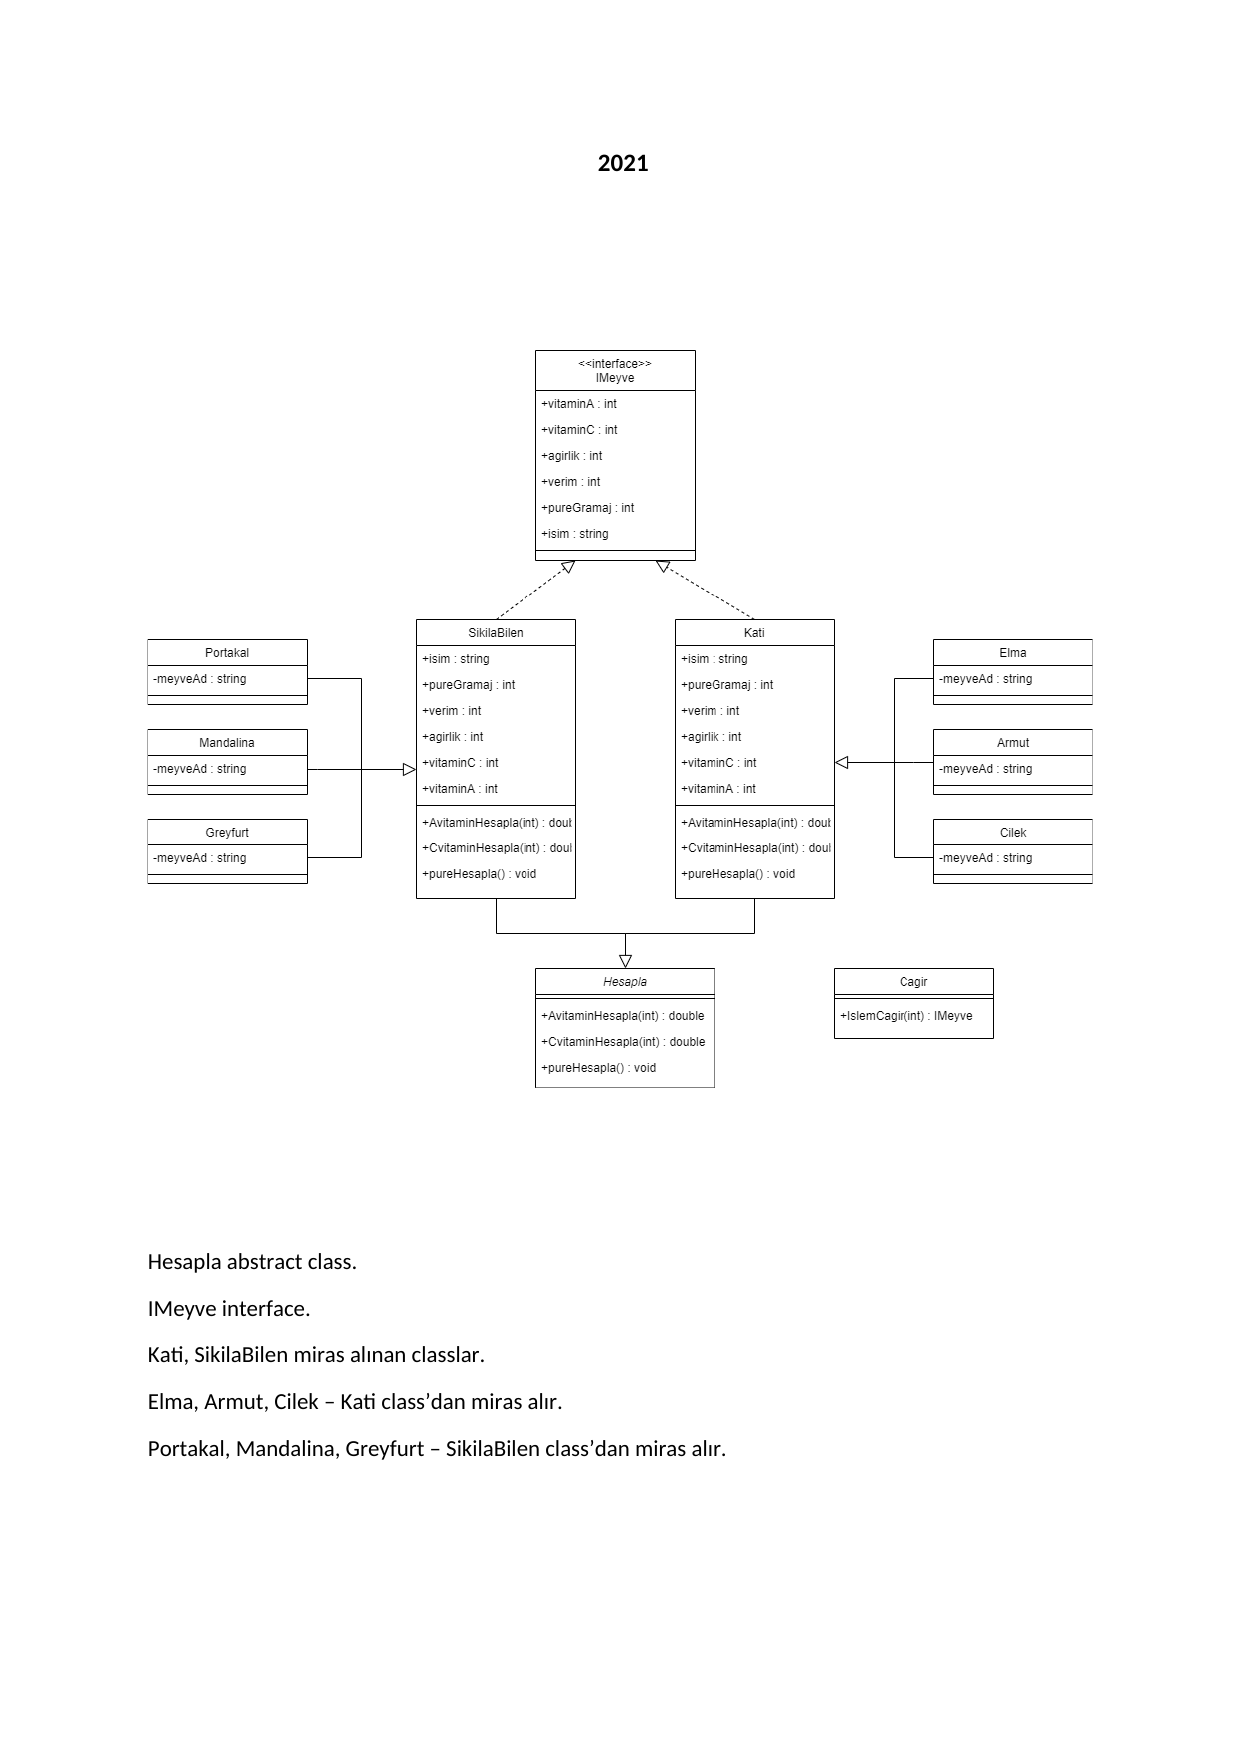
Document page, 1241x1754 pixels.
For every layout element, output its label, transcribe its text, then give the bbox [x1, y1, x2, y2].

text IMeyve interface. [148, 1294, 1093, 1322]
text Hesapla abstract class. [148, 1247, 1093, 1275]
picture [147, 350, 1093, 1088]
text 2021 [148, 148, 1093, 178]
text Elma, Armut, Cilek – Kati class’dan miras alır. [148, 1387, 1093, 1416]
text Kati, SikilaBilen miras alınan classlar. [148, 1341, 1093, 1369]
text Portakal, Mandalina, Greyfurt – SikilaBilen class’dan miras alır. [148, 1434, 1093, 1462]
